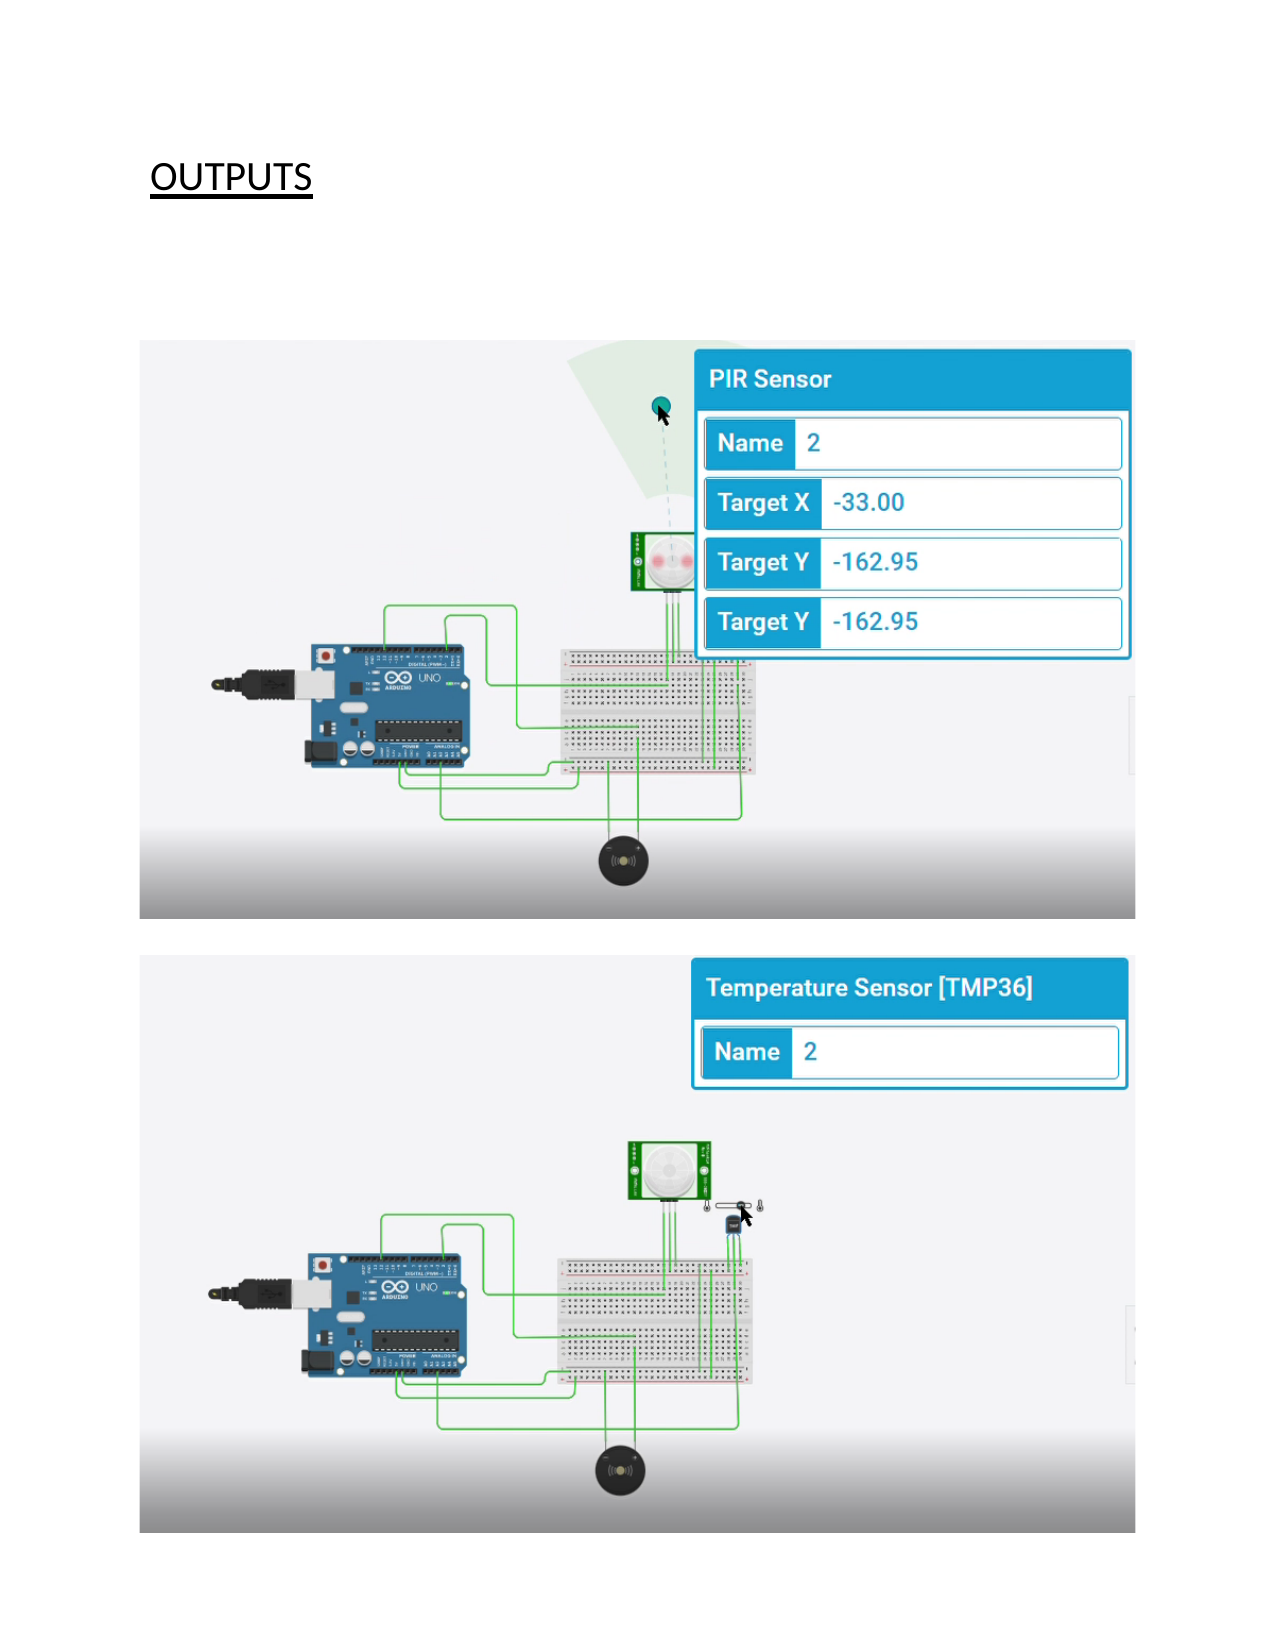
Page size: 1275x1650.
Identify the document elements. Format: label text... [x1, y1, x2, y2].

picture [139, 340, 1136, 919]
picture [139, 955, 1136, 1533]
text OUTPUTS [150, 150, 1135, 201]
